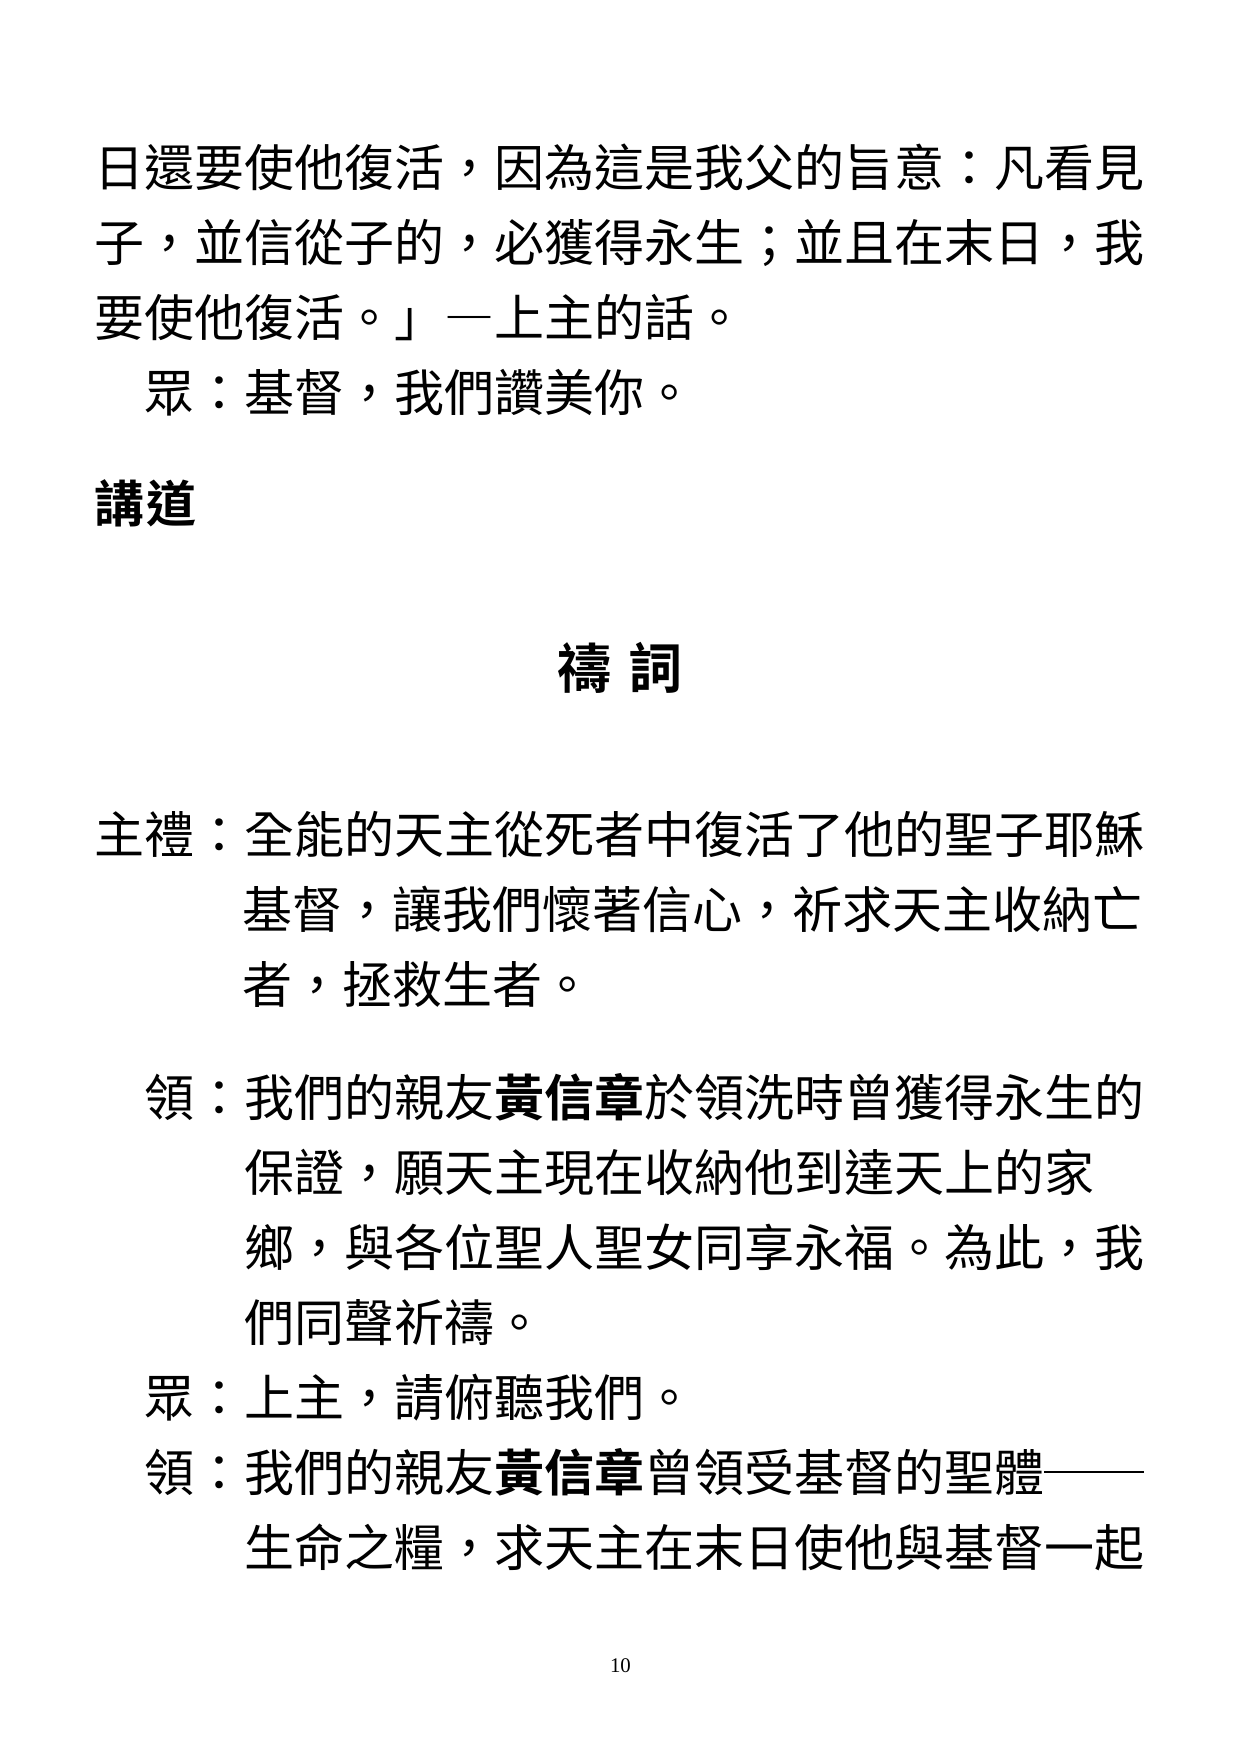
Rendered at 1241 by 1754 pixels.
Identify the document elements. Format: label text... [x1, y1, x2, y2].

text 眾：基督，我們讚美你。 [94, 352, 1146, 427]
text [94, 1432, 1146, 1582]
text 主禮：全能的天主從死者中復活了他的聖子耶穌 基督，讓我們懷著信心，祈求天主收納亡 者，拯救生者。 [94, 794, 1146, 1019]
text 禱 詞 [94, 626, 1146, 704]
text 眾：上主，請俯聽我們。 [94, 1357, 1146, 1432]
text 領：我們的親友黃信章於領洗時曾獲得永生的 保證，願天主現在收納他到達天上的家 鄉，與各位聖人聖女同享永福。為此，我 們同聲祈禱。 [94, 1057, 1146, 1357]
text 講道 [94, 464, 1146, 537]
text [94, 127, 1146, 352]
